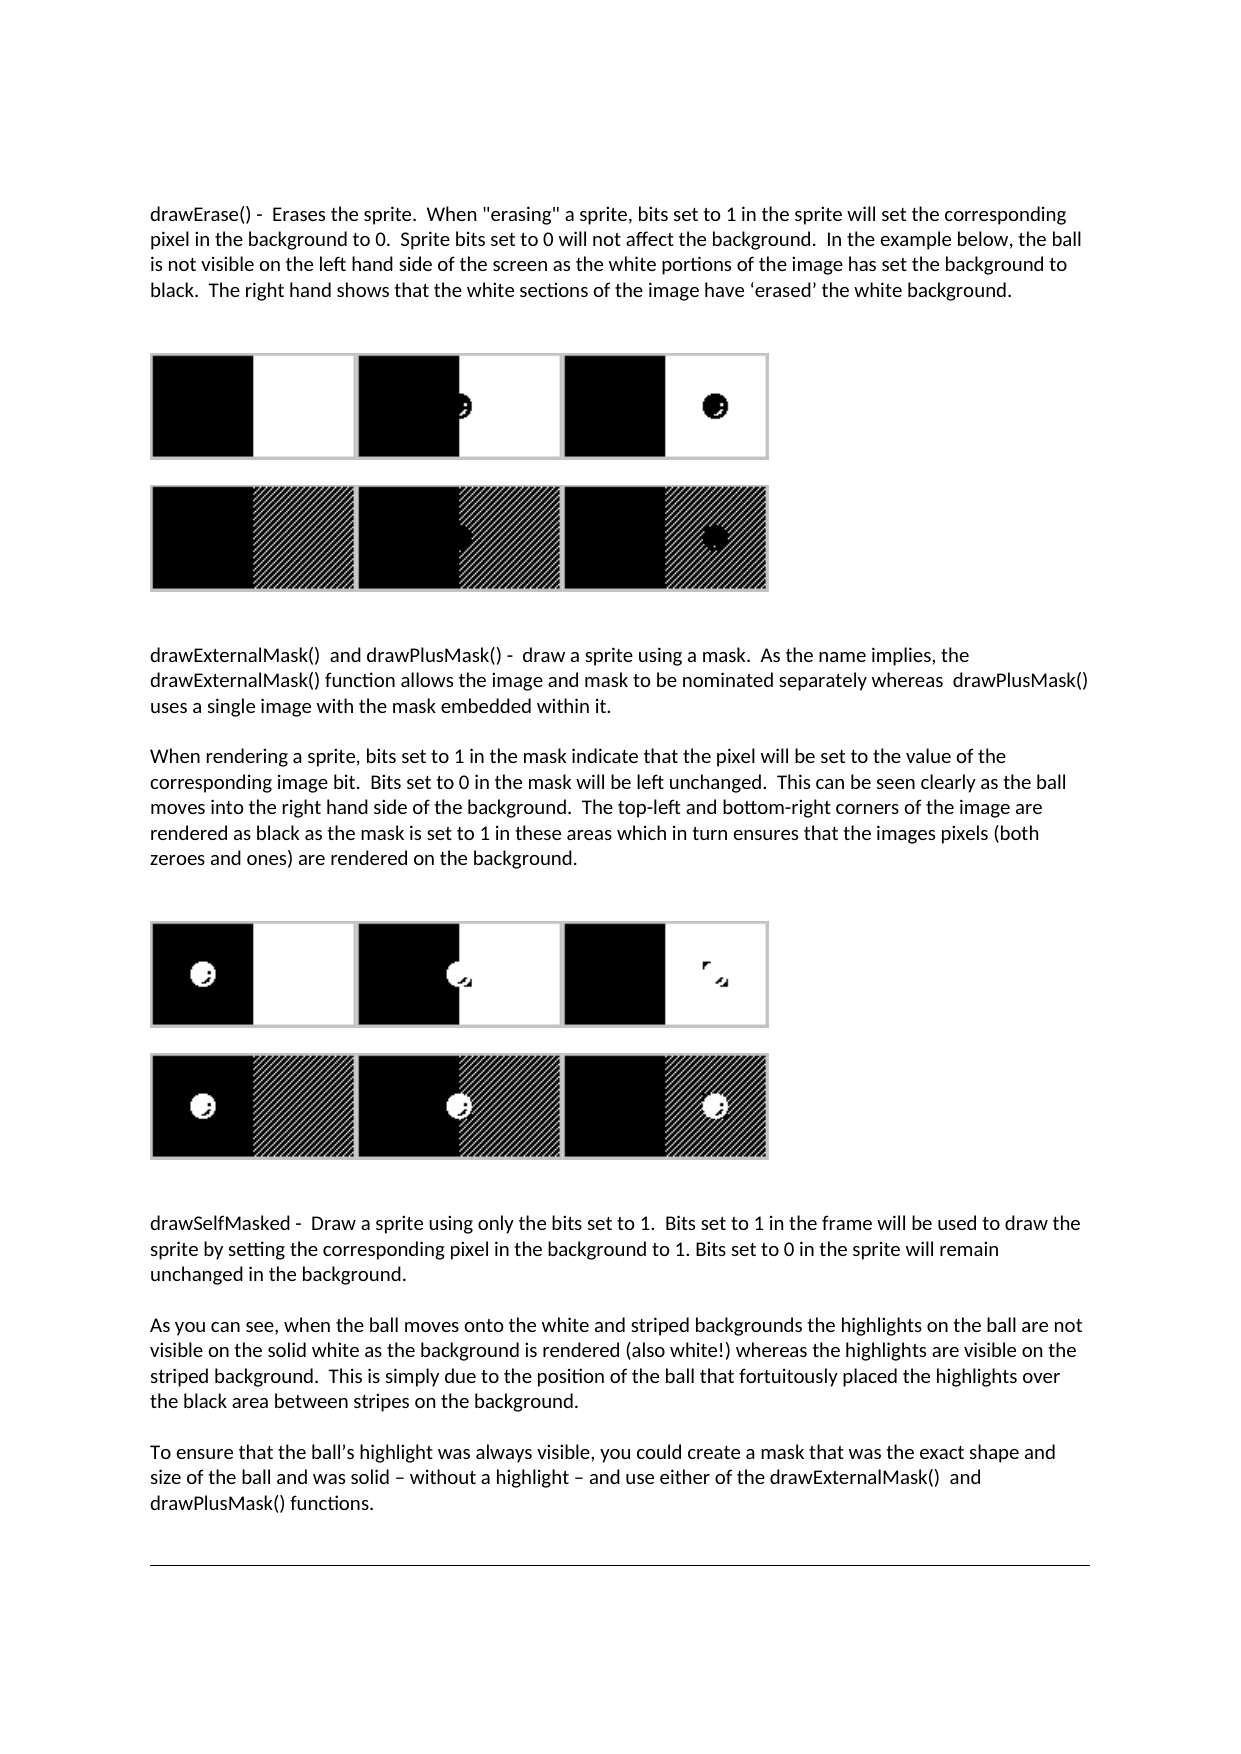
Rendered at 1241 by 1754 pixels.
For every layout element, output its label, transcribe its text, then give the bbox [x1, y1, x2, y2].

text drawErase() - Erases the sprite. When "erasing" a sprite, bits set to 1 in the sprite will set the corresponding pixel in the background to 0. Sprite bits set to 0 will not affect the background. In the example below, the ball is not visible on the left hand side of the screen as the white portions of the image has set the background to black. The right hand shows that the white sections of the image have ‘erased’ the white background. [150, 201, 1090, 302]
text To ensure that the ball’s highlight was always visible, you could create a mask that was the exact shape and size of the ball and was solid – without a highlight – and use either of the drawExternalMask() and drawPlusMask() functions. [150, 1439, 1090, 1515]
picture [150, 1053, 769, 1160]
text When rendering a sprite, bits set to 1 in the mask indicate that the pixel will be set to the value of the corresponding image bit. Bits set to 0 in the mask will be left unchanged. This can be seen clearly as the ball moves into the right hand side of the background. The top-left and bottom-right corners of the image are rendered as black as the mask is set to 1 in these areas which in turn ensures that the images pixels (both zeroes and ones) are rendered on the background. [150, 744, 1090, 871]
text As you can see, when the ball moves onto the white and striped backgrounds the highlights on the ball are not visible on the solid white as the background is rendered (also white!) whereas the highlights are visible on the striped background. This is simply due to the position of the ball that fortuitously placed the highlights over the black area between stripes on the background. [150, 1312, 1090, 1414]
picture [150, 485, 769, 592]
picture [150, 353, 769, 460]
text drawSelfMasked - Draw a sprite using only the bits set to 1. Bits set to 1 in the frame will be used to draw the sprite by setting the corresponding pixel in the background to 1. Bits set to 0 in the sprite will remain unchanged in the background. [150, 1210, 1090, 1287]
text drawExternalMask() and drawPlusMask() - draw a sprite using a mask. As the name implies, the drawExternalMask() function allows the image and mask to be nominated separately whereas drawPlusMask() uses a single image with the mask embedded within it. [150, 642, 1090, 718]
picture [150, 921, 769, 1028]
